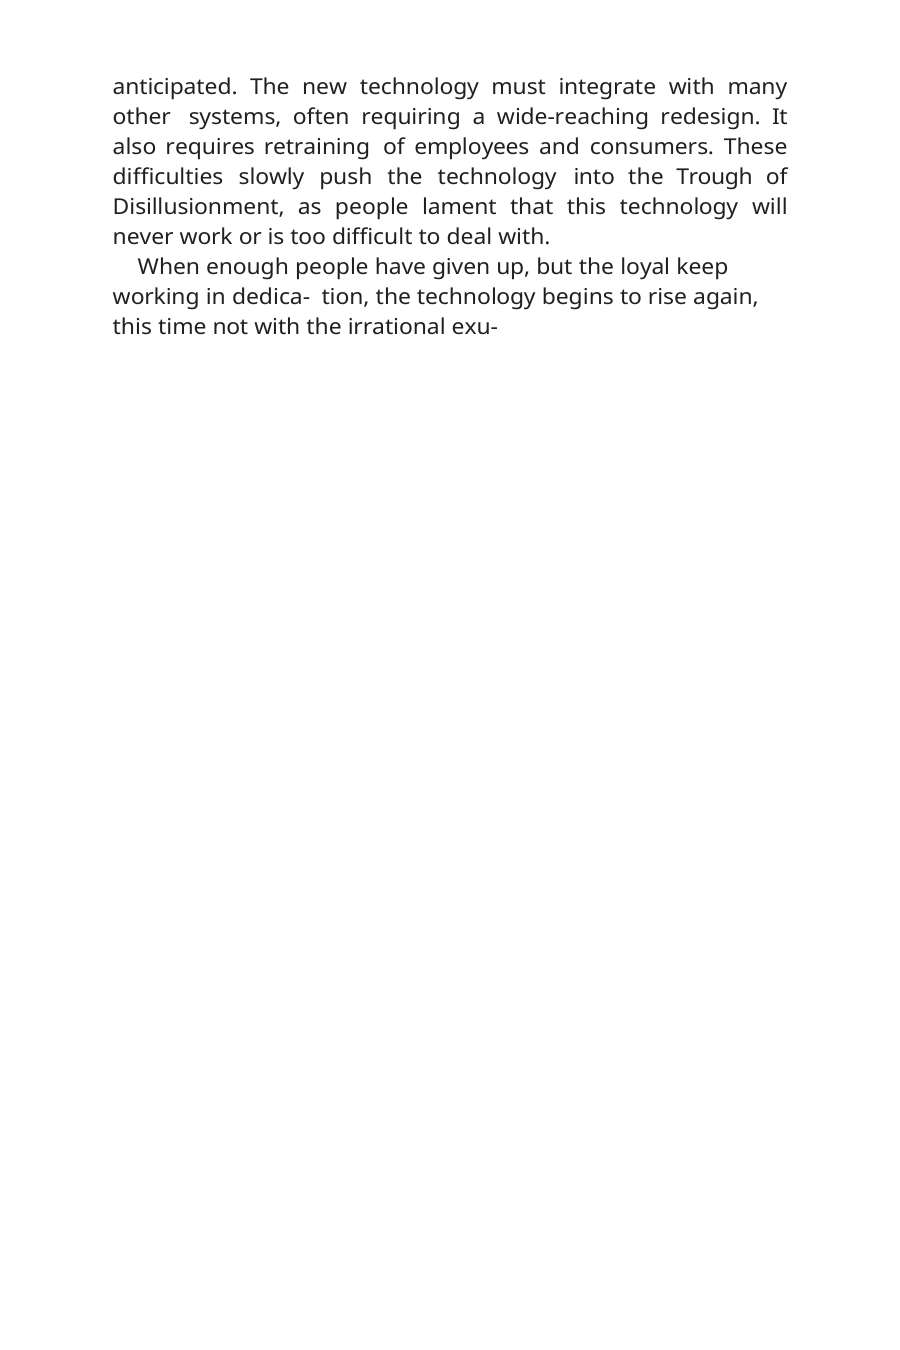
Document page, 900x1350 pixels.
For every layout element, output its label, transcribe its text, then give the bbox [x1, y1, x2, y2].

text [112, 71, 788, 251]
text When enough people have given up, but the loyal keep working in dedica- tion, the technology begins to rise again, this time not with the irrational exu- [112, 251, 798, 341]
